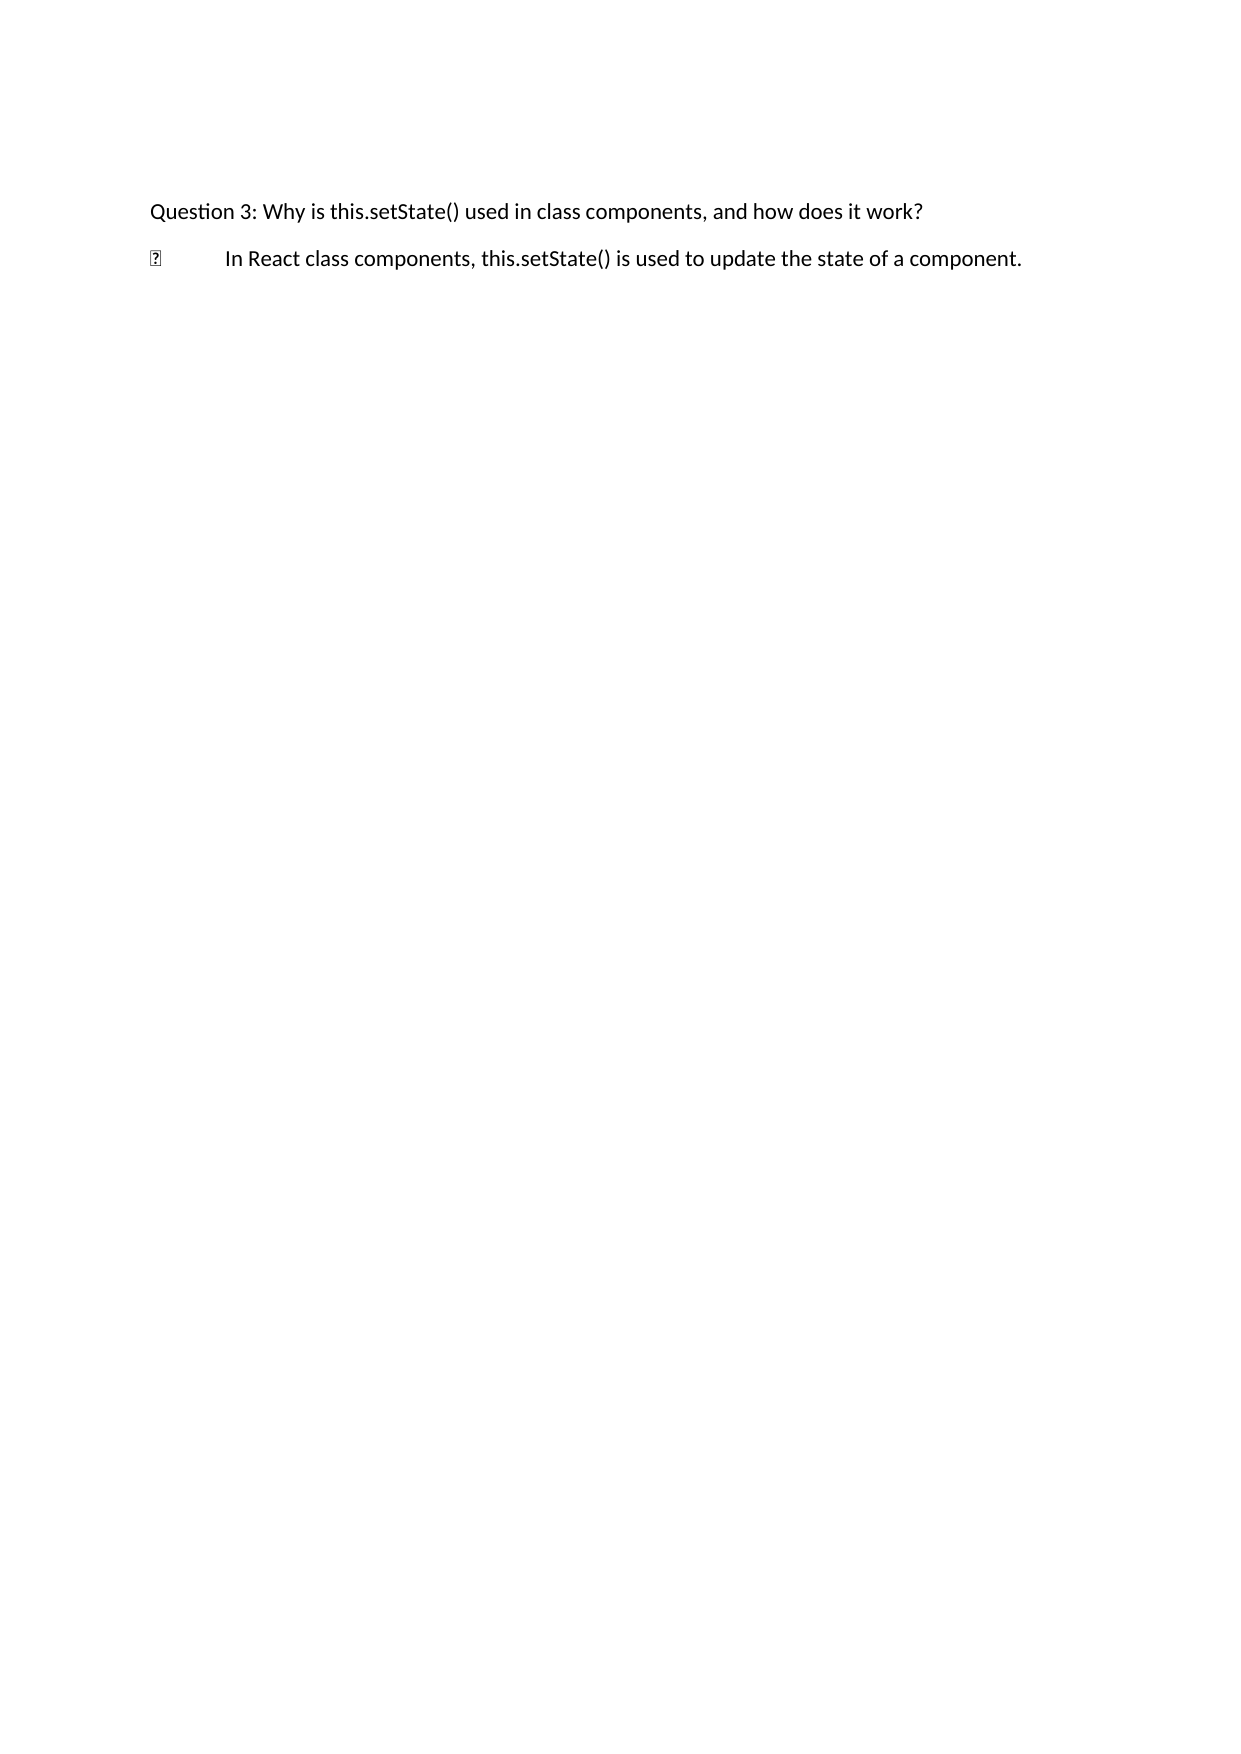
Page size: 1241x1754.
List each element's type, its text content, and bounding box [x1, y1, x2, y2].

text  In React class components, this.setState() is used to update the state of a component. [150, 244, 1090, 272]
text Question 3: Why is this.setState() used in class components, and how does it work? [150, 197, 1090, 225]
